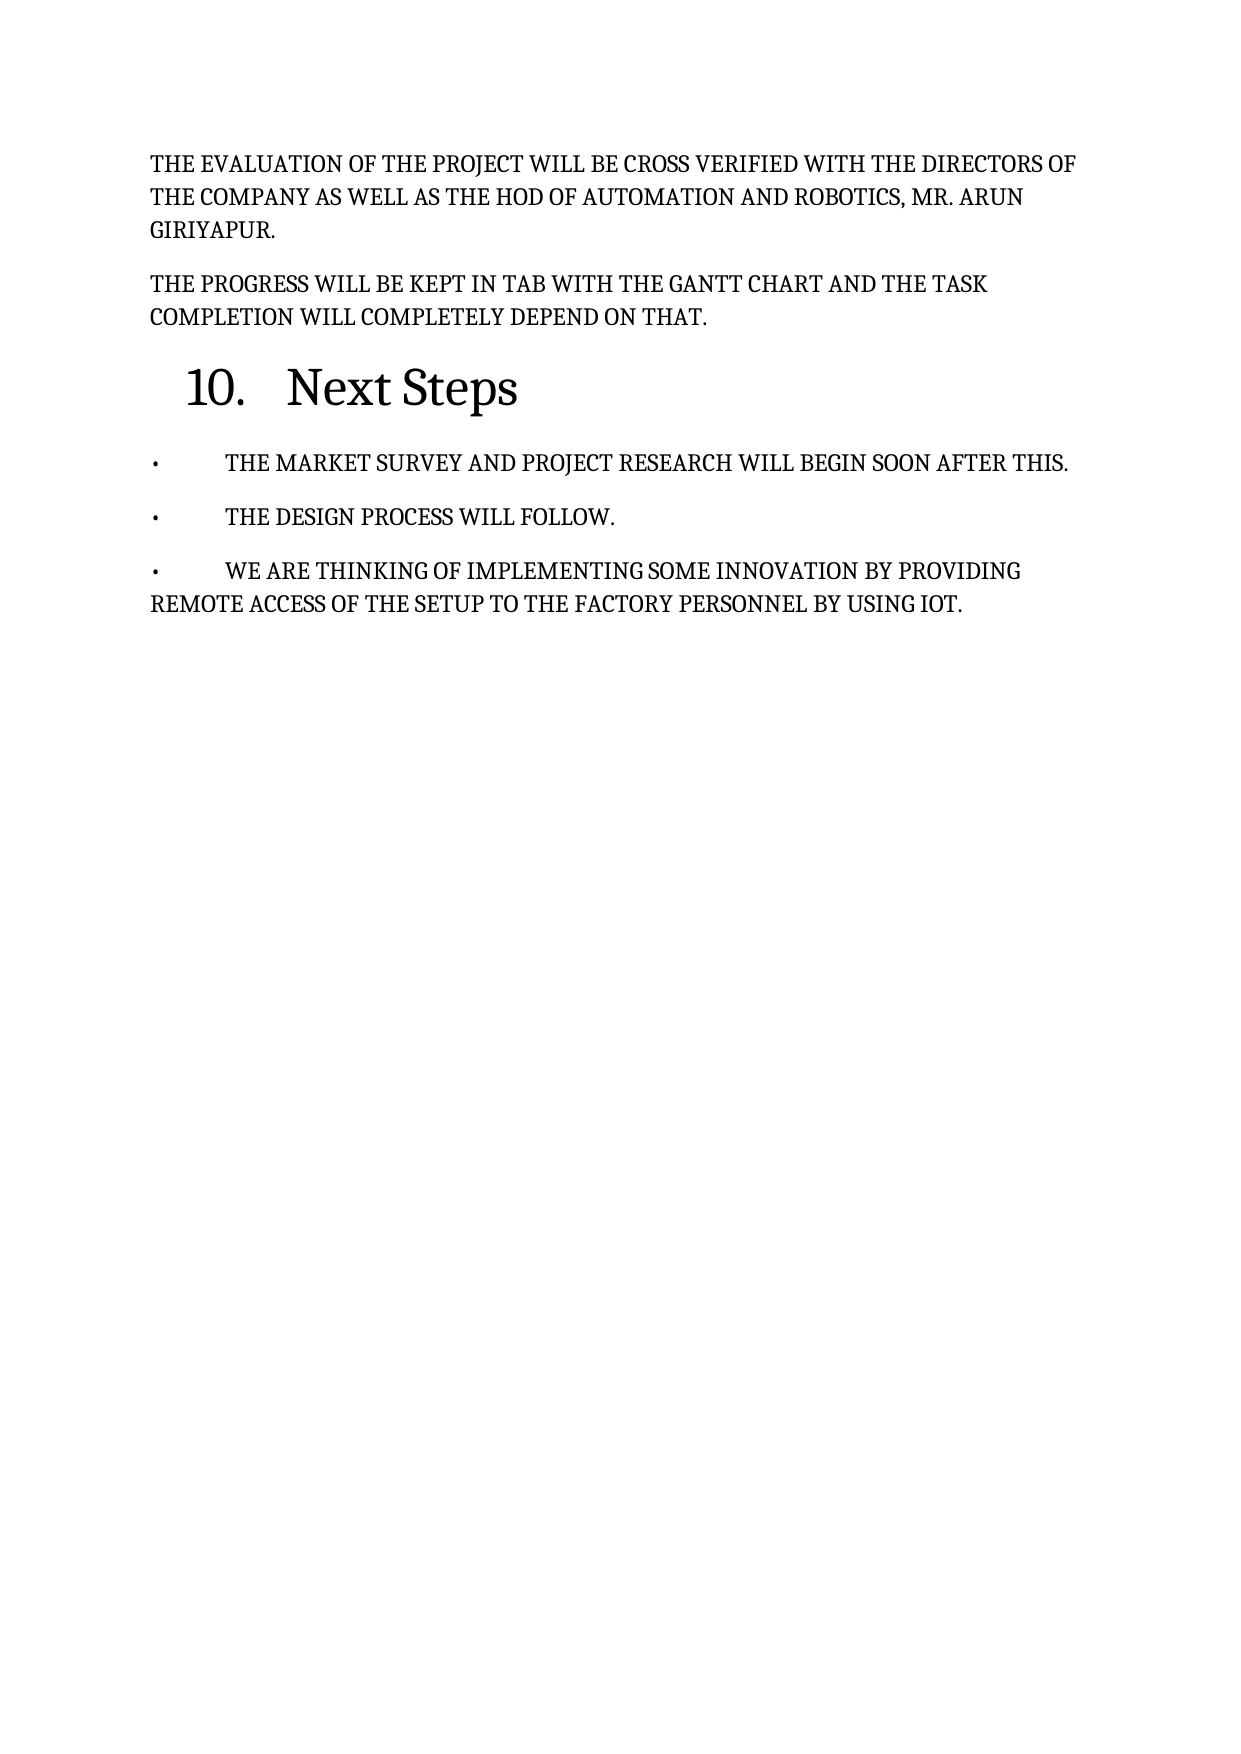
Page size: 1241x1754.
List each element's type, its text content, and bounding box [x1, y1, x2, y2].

text • THE DESIGN PROCESS WILL FOLLOW. [150, 503, 1090, 532]
text • WE ARE THINKING OF IMPLEMENTING SOME INNOVATION BY PROVIDING REMOTE ACCESS OF THE SETUP TO THE FACTORY PERSONNEL BY USING IOT. [150, 557, 1090, 619]
text • THE MARKET SURVEY AND PROJECT RESEARCH WILL BEGIN SOON AFTER THIS. [150, 449, 1090, 478]
text THE PROGRESS WILL BE KEPT IN TAB WITH THE GANTT CHART AND THE TASK COMPLETION WILL COMPLETELY DEPEND ON THAT. [150, 270, 1090, 332]
list Next Steps [187, 357, 1090, 419]
text THE EVALUATION OF THE PROJECT WILL BE CROSS VERIFIED WITH THE DIRECTORS OF THE COMPANY AS WELL AS THE HOD OF AUTOMATION AND ROBOTICS, MR. ARUN GIRIYAPUR. [150, 150, 1090, 245]
